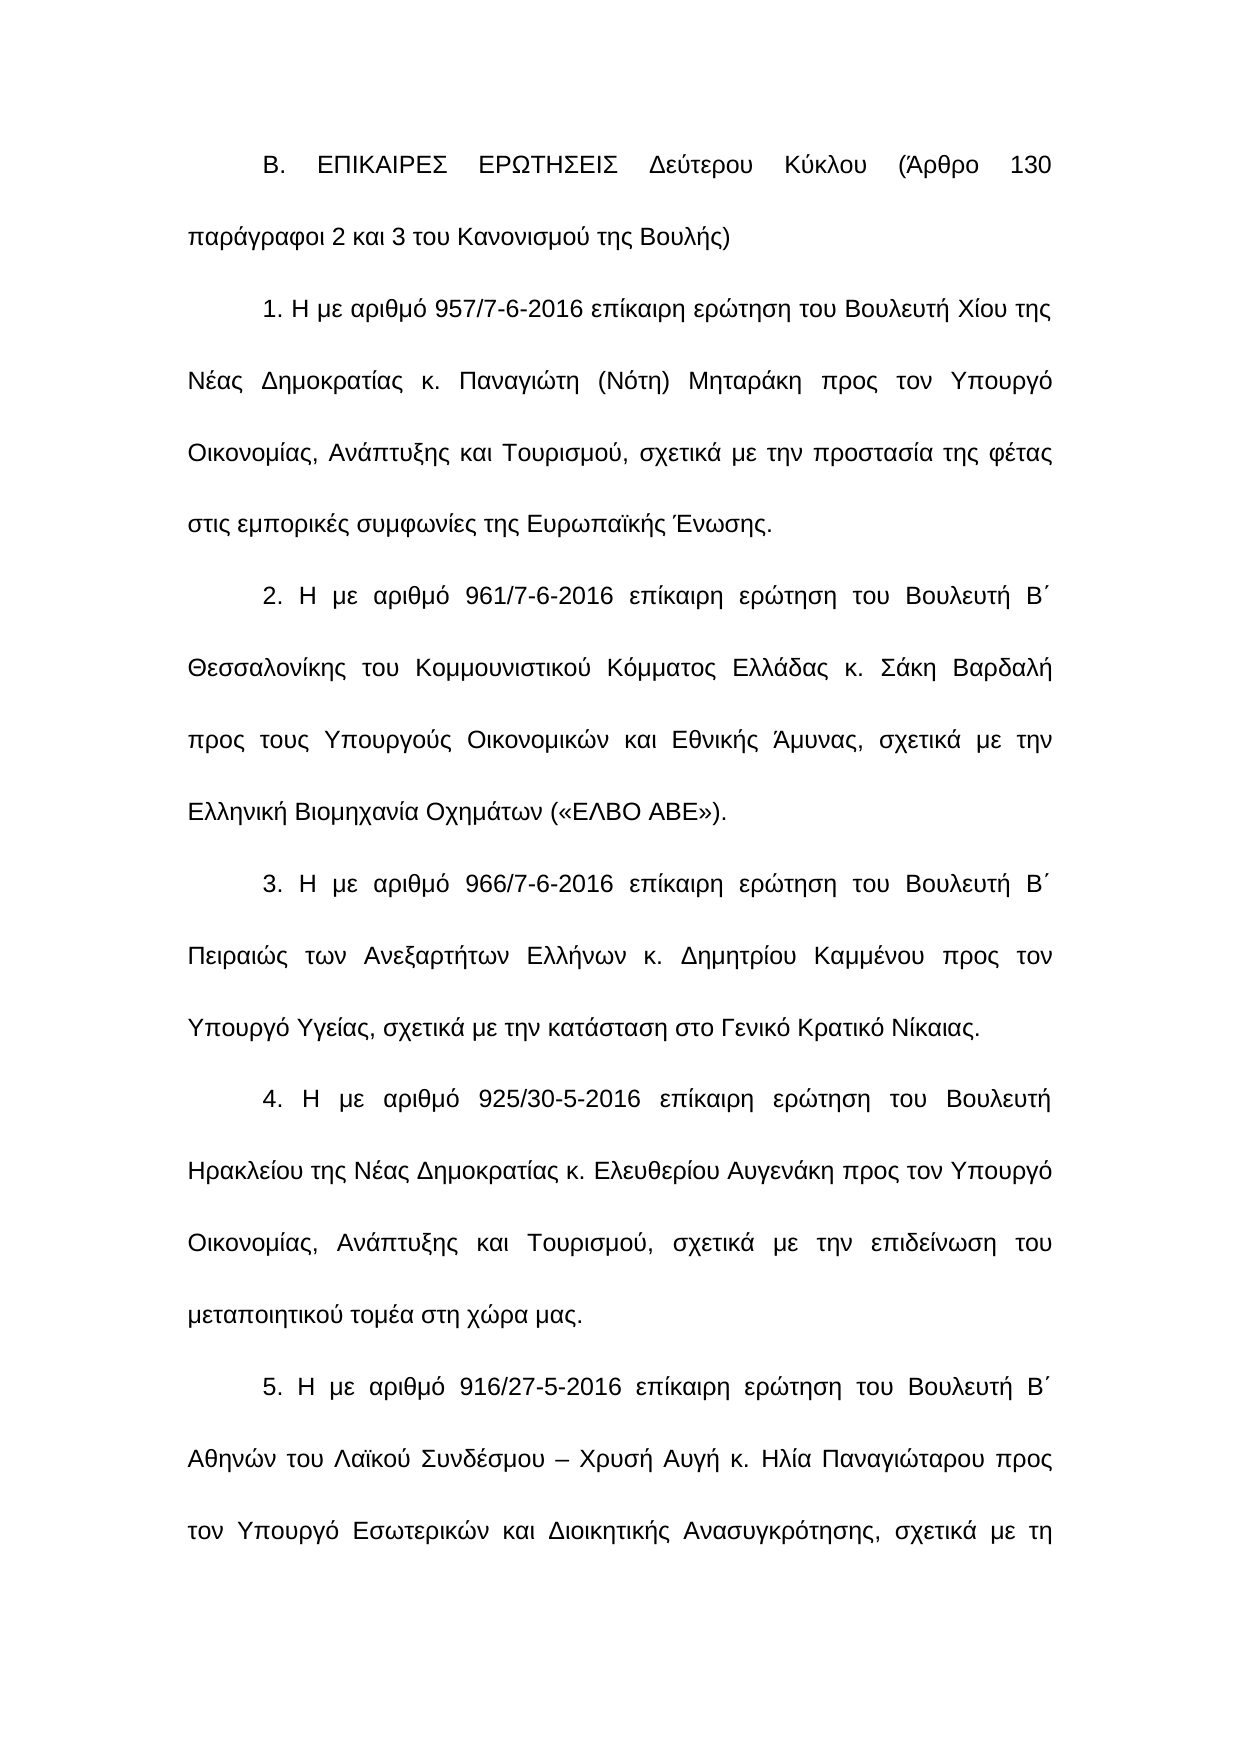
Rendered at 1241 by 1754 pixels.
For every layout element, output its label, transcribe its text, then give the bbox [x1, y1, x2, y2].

text Β. ΕΠΙΚΑΙΡΕΣ ΕΡΩΤΗΣΕΙΣ Δεύτερου Κύκλου (Άρθρο 130 παράγραφοι 2 και 3 του Κανονισμού της Βουλής) [187, 150, 1053, 251]
text 1. Η με αριθμό 957/7-6-2016 επίκαιρη ερώτηση του Βουλευτή Χίου της Νέας Δημοκρατίας κ. Παναγιώτη (Νότη) Μηταράκη προς τον Υπουργό Οικονομίας, Ανάπτυξης και Τουρισμού, σχετικά με την προστασία της φέτας στις εμπορικές συμφωνίες της Ευρωπαϊκής Ένωσης. [187, 294, 1053, 538]
text 4. Η με αριθμό 925/30-5-2016 επίκαιρη ερώτηση του Βουλευτή Ηρακλείου της Νέας Δημοκρατίας κ. Ελευθερίου Αυγενάκη προς τον Υπουργό Οικονομίας, Ανάπτυξης και Τουρισμού, σχετικά με την επιδείνωση του μεταποιητικού τομέα στη χώρα μας. [187, 1084, 1053, 1329]
text 3. Η με αριθμό 966/7-6-2016 επίκαιρη ερώτηση του Βουλευτή Β΄ Πειραιώς των Ανεξαρτήτων Ελλήνων κ. Δημητρίου Καμμένου προς τον Υπουργό Υγείας, σχετικά με την κατάσταση στο Γενικό Κρατικό Νίκαιας. [187, 869, 1053, 1041]
text 2. Η με αριθμό 961/7-6-2016 επίκαιρη ερώτηση του Βουλευτή Β΄ Θεσσαλονίκης του Κομμουνιστικού Κόμματος Ελλάδας κ. Σάκη Βαρδαλή προς τους Υπουργούς Οικονομικών και Εθνικής Άμυνας, σχετικά με την Ελληνική Βιομηχανία Οχημάτων («ΕΛΒΟ ΑΒΕ»). [187, 581, 1053, 826]
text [187, 1372, 1053, 1544]
